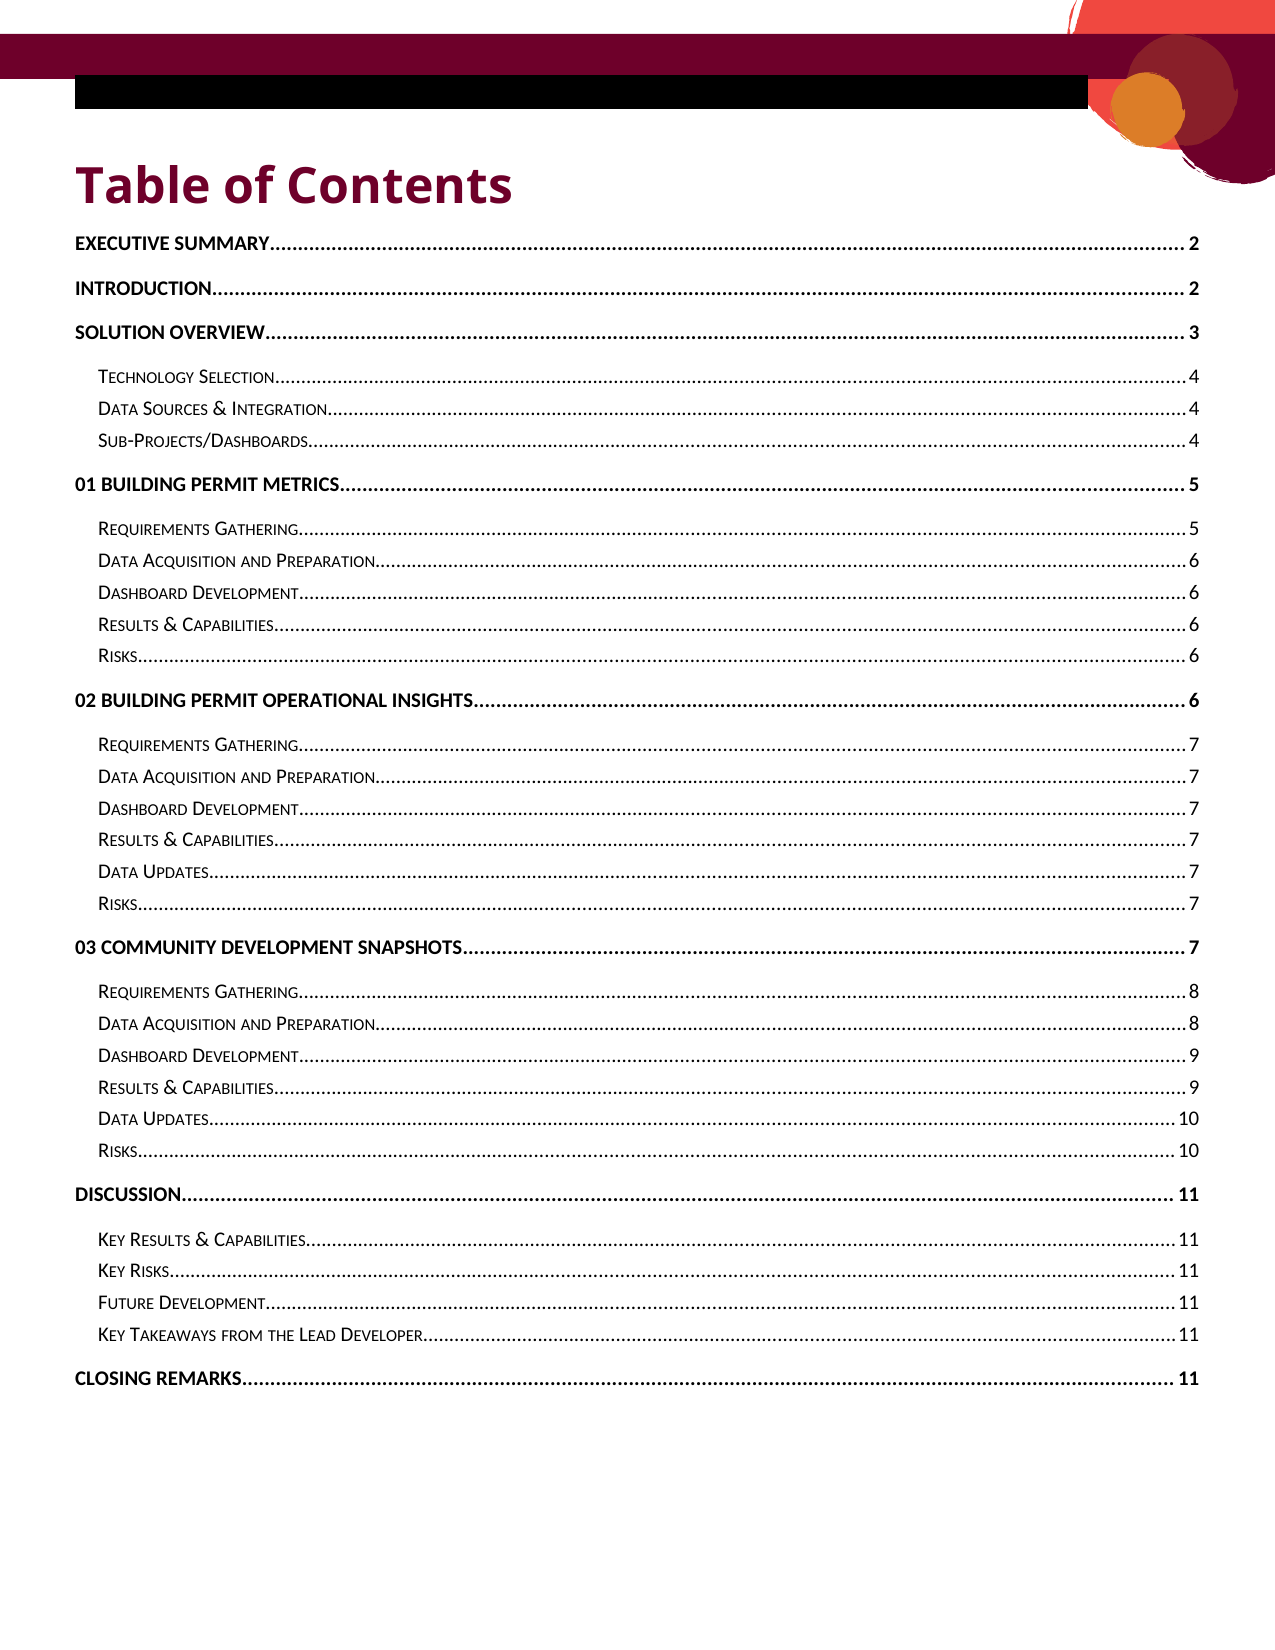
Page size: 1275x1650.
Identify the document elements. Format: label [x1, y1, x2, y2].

picture [1067, 39, 1268, 189]
